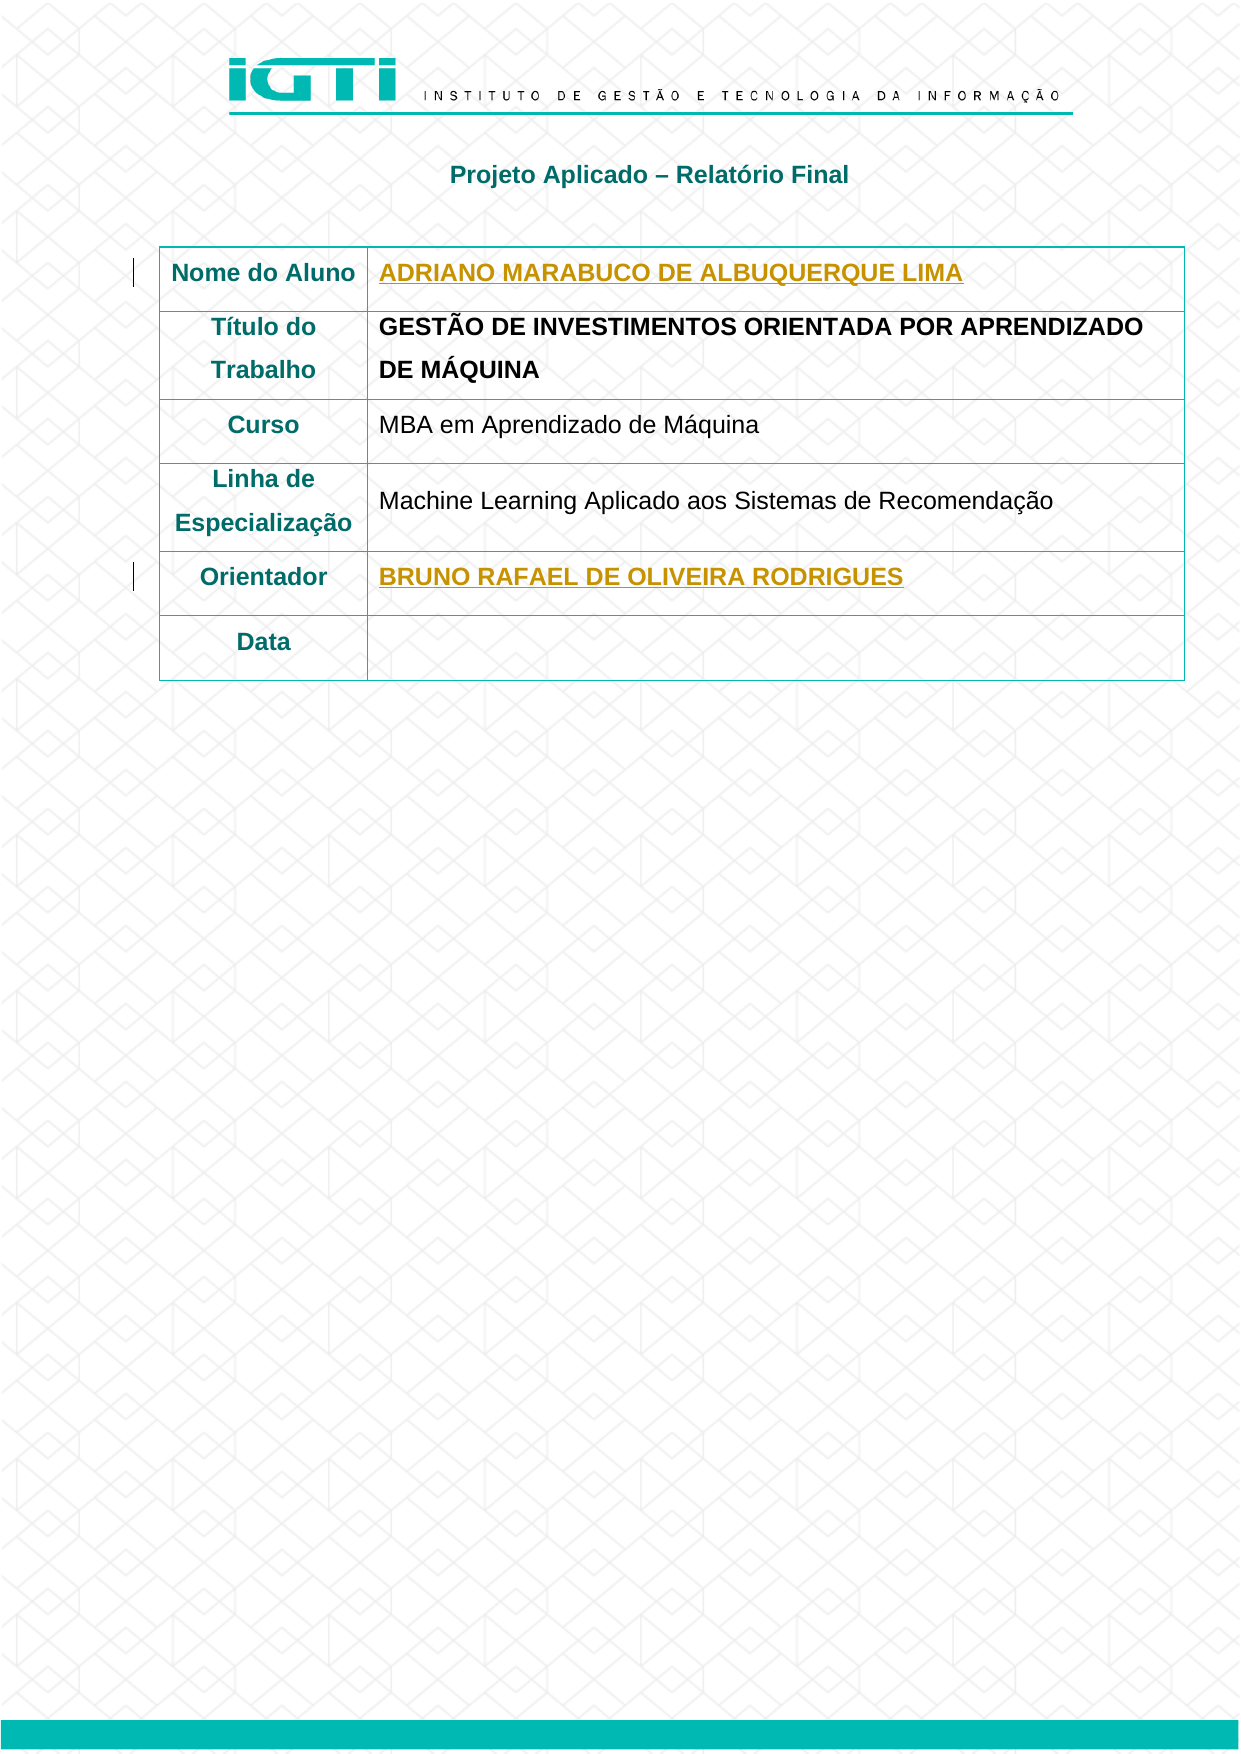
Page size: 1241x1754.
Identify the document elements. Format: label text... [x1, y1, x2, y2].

text Projeto Aplicado – Relatório Final [148, 160, 1152, 189]
table_cell Curso [160, 400, 367, 463]
table_cell Machine Learning Aplicado aos Sistemas de Recomendação [368, 464, 1184, 551]
table_cell Título do Trabalho [160, 312, 367, 398]
table_cell MBA em Aprendizado de Máquina [368, 400, 1184, 463]
table_cell Linha de Especialização [160, 464, 367, 551]
table_cell GESTÃO DE INVESTIMENTOS ORIENTADA POR APRENDIZADO DE MÁQUINA [368, 312, 1184, 398]
table_cell [368, 552, 1184, 615]
table_cell [368, 616, 1184, 680]
table_cell Orientador [160, 552, 367, 615]
table_header [368, 248, 1184, 311]
table_cell Data [160, 616, 367, 680]
picture [1, 3, 1241, 1754]
table_header Nome do Aluno [160, 248, 367, 311]
